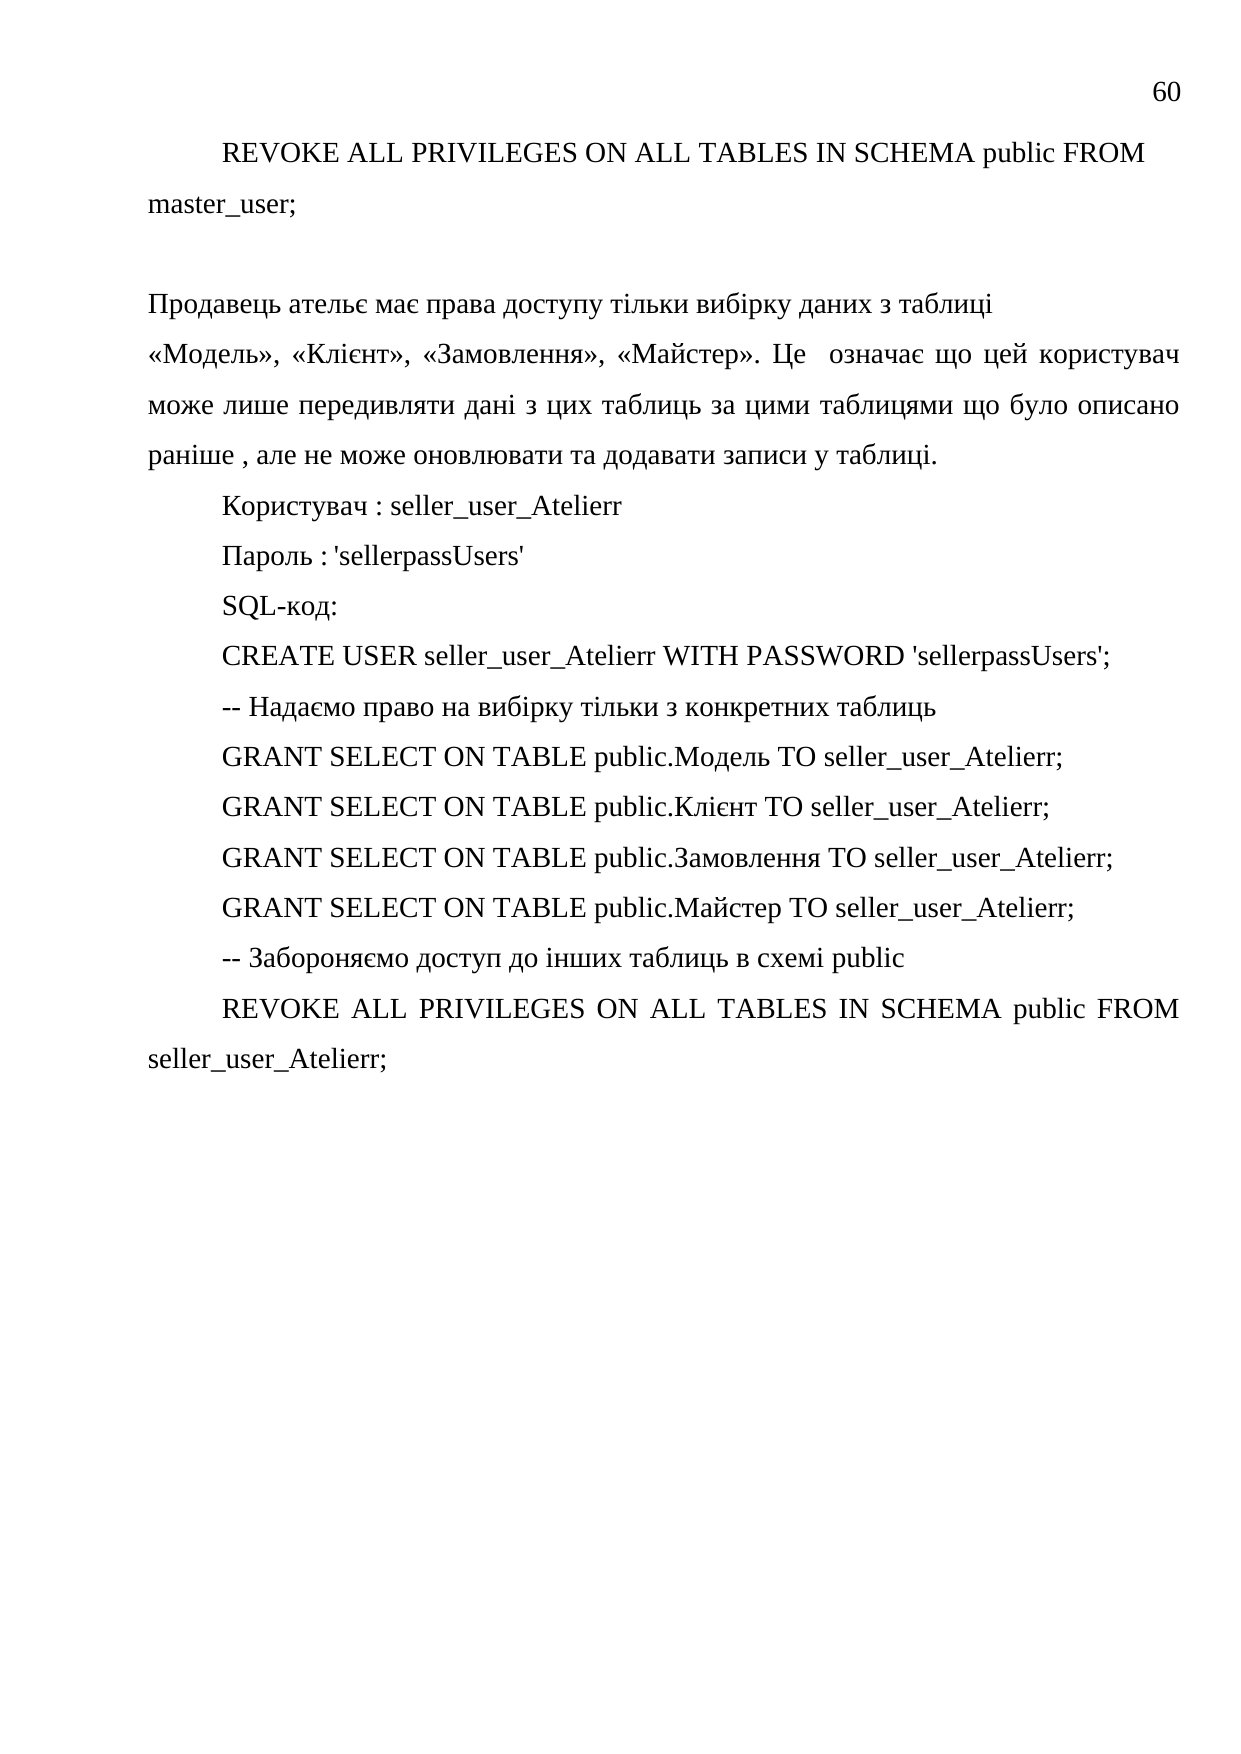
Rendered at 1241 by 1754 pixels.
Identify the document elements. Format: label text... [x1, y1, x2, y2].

text GRANT SELECT ON TABLE public.Модель TO seller_user_Atelierr; [148, 739, 1181, 773]
subtitle REVOKE ALL PRIVILEGES ON ALL TABLES IN SCHEMA public FROM seller_user_Atelierr; [148, 991, 1181, 1074]
text «Модель», «Клієнт», «Замовлення», «Майстер». Це означає що цей користувач може лише передивляти дані з цих таблиць за цими таблицями що було описано раніше , але не може оновлювати та додавати записи у таблиці. [148, 337, 1181, 471]
text Пароль : 'sellerpassUsers' [148, 538, 1181, 571]
text SQL-код: [148, 588, 1181, 622]
text CREATE USER seller_user_Atelierr WITH PASSWORD 'sellerpassUsers'; [148, 638, 1181, 672]
text -- Надаємо право на вибірку тільки з конкретних таблиць [148, 689, 1181, 722]
text Продавець ательє має права доступу тільки вибірку даних з таблиці [148, 286, 1181, 320]
text GRANT SELECT ON TABLE public.Майстер TO seller_user_Atelierr; [148, 890, 1181, 924]
text Користувач : seller_user_Atelierr [148, 488, 1181, 521]
text GRANT SELECT ON TABLE public.Замовлення TO seller_user_Atelierr; [148, 840, 1181, 873]
text REVOKE ALL PRIVILEGES ON ALL TABLES IN SCHEMA public FROM master_user; [148, 135, 1181, 219]
subtitle -- Забороняємо доступ до інших таблиць в схемі public [148, 940, 1181, 974]
text GRANT SELECT ON TABLE public.Клієнт TO seller_user_Atelierr; [148, 789, 1181, 823]
